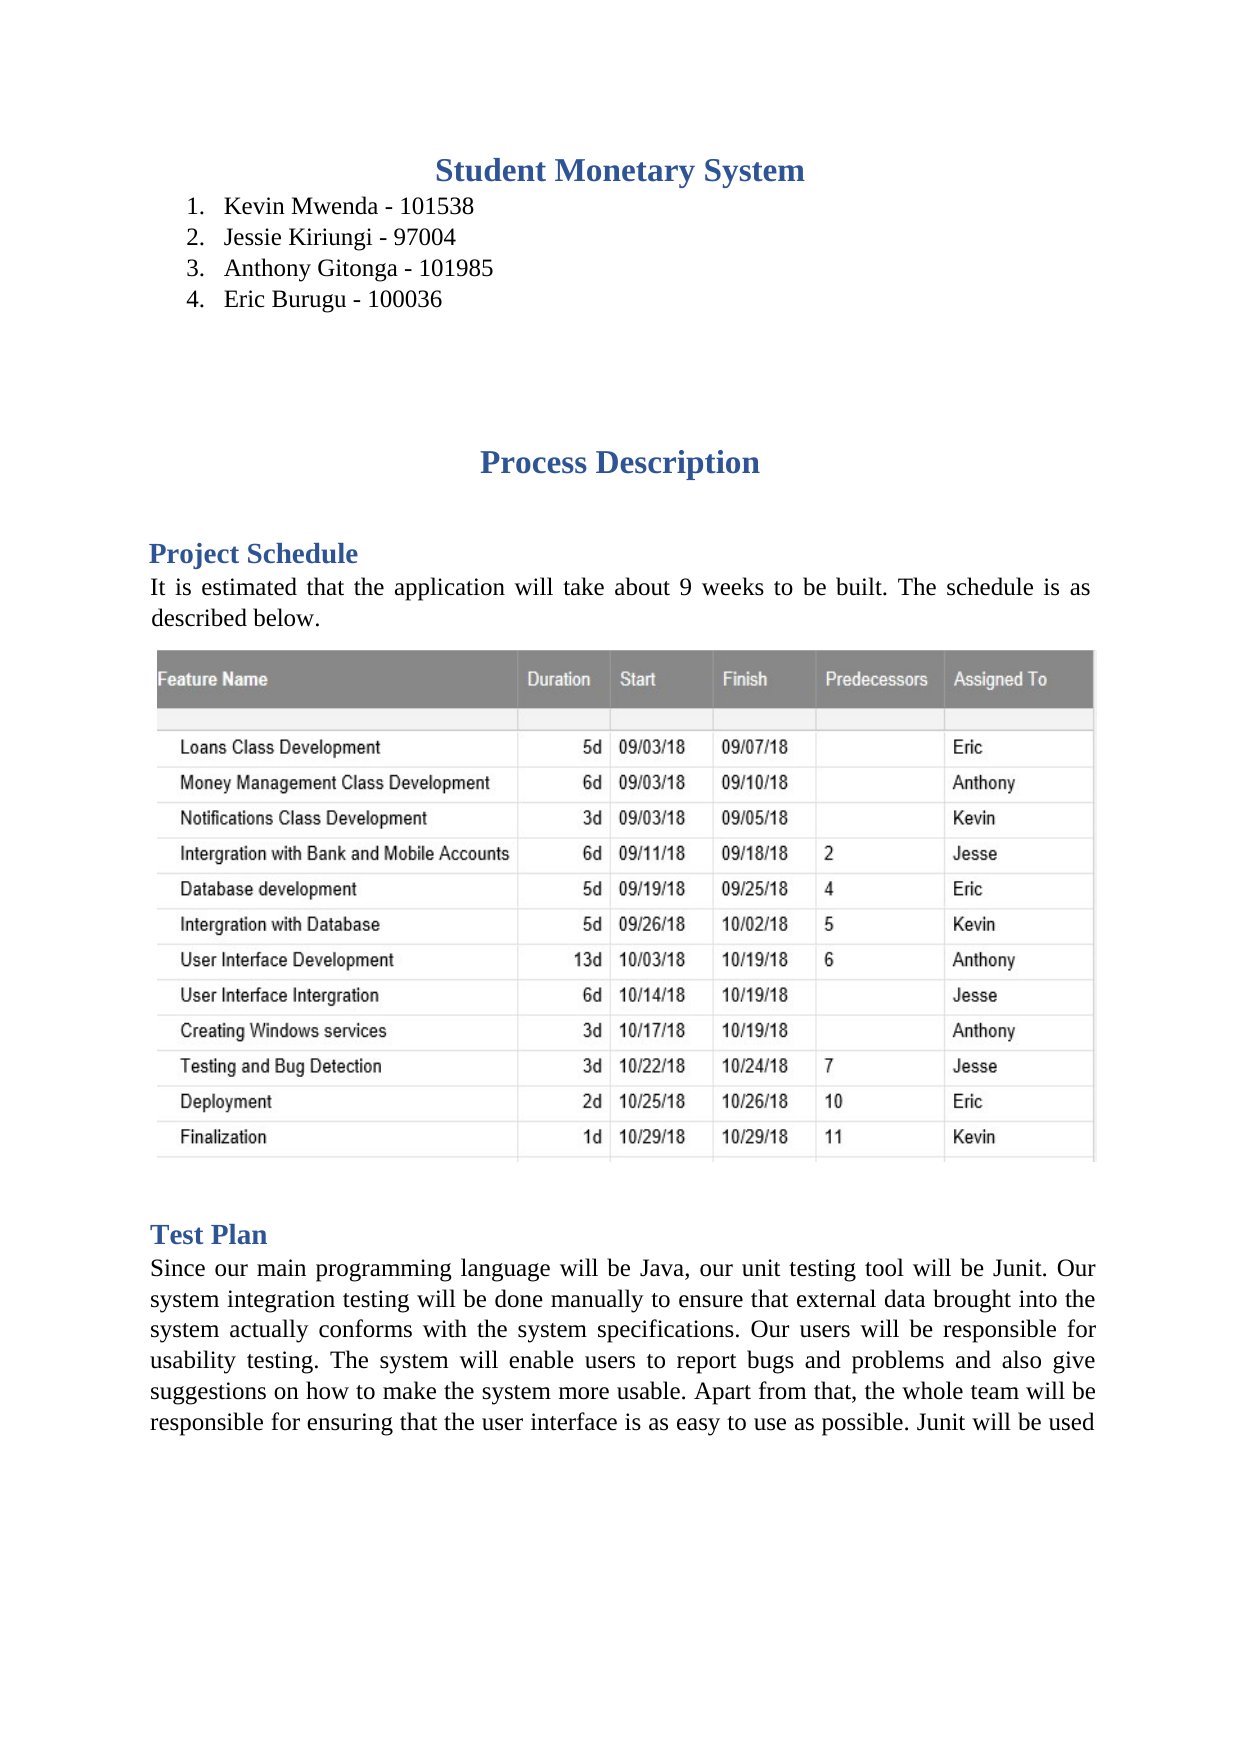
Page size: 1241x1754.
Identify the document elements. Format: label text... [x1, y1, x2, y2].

list Eric Burugu - 100036 [186, 284, 1091, 313]
text Student Monetary System [150, 150, 1090, 188]
list Kevin Mwenda - 101538 [186, 191, 1091, 220]
list Anthony Gitonga - 101985 [186, 253, 1091, 282]
list Jessie Kiriungi - 97004 [186, 222, 1091, 251]
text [150, 1253, 1097, 1435]
text Process Description [150, 443, 1090, 481]
subtitle Project Schedule [148, 536, 1097, 569]
text It is estimated that the application will take about 9 weeks to be built. The schedule is as described below. [150, 572, 1091, 631]
picture [157, 650, 1097, 1162]
subtitle Test Plan [150, 1217, 1097, 1250]
